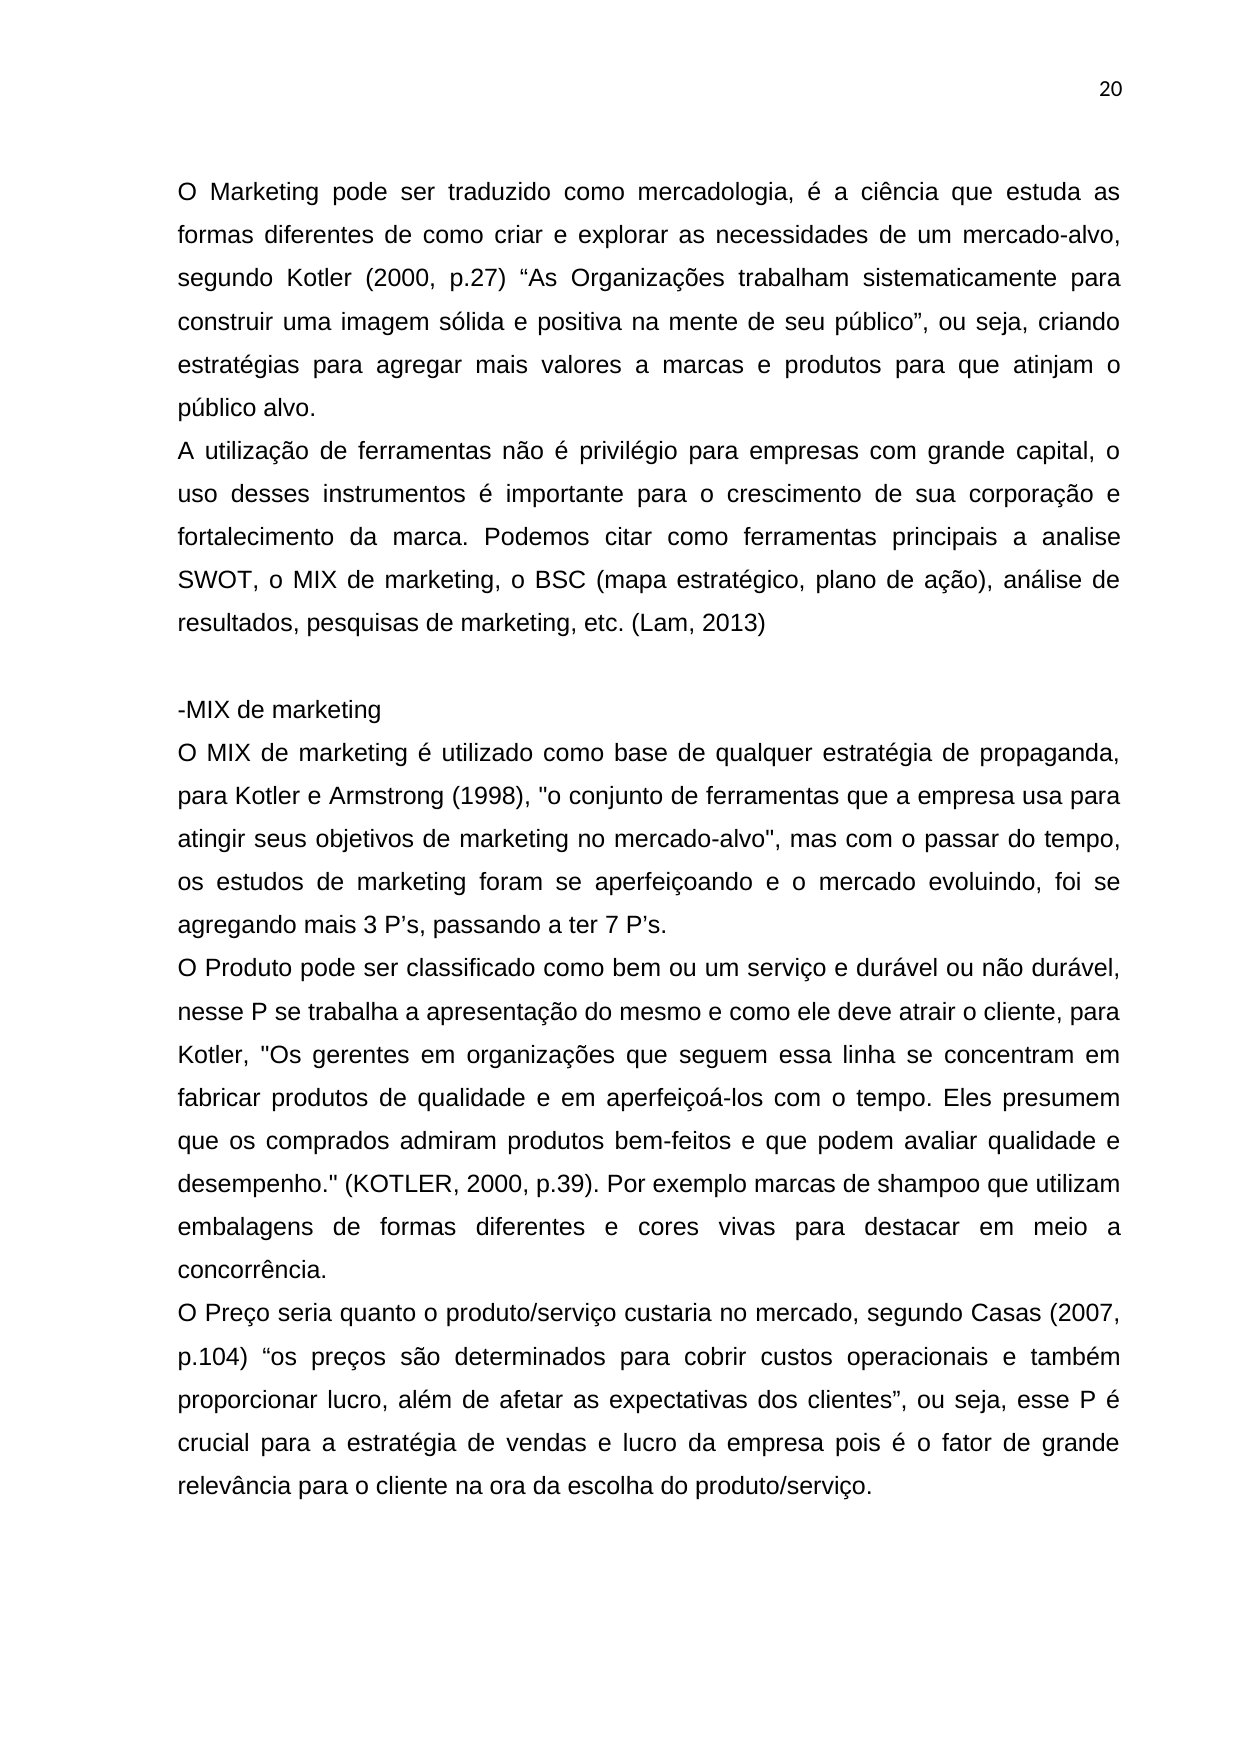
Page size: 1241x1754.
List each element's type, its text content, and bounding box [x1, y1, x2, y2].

text O MIX de marketing é utilizado como base de qualquer estratégia de propaganda, para Kotler e Armstrong (1998), "o conjunto de ferramentas que a empresa usa para atingir seus objetivos de marketing no mercado-alvo", mas com o passar do tempo, os estudos de marketing foram se aperfeiçoando e o mercado evoluindo, foi se agregando mais 3 P’s, passando a ter 7 P’s. [177, 738, 1122, 939]
text -MIX de marketing [177, 695, 1122, 723]
text O Produto pode ser classificado como bem ou um serviço e durável ou não durável, nesse P se trabalha a apresentação do mesmo e como ele deve atrair o cliente, para Kotler, "Os gerentes em organizações que seguem essa linha se concentram em fabricar produtos de qualidade e em aperfeiçoá-los com o tempo. Eles presumem que os comprados admiram produtos bem-feitos e que podem avaliar qualidade e desempenho." (KOTLER, 2000, p.39). Por exemplo marcas de shampoo que utilizam embalagens de formas diferentes e cores vivas para destacar em meio a concorrência. [177, 953, 1122, 1284]
text O Marketing pode ser traduzido como mercadologia, é a ciência que estuda as formas diferentes de como criar e explorar as necessidades de um mercado-alvo, segundo Kotler (2000, p.27) “As Organizações trabalham sistematicamente para construir uma imagem sólida e positiva na mente de seu público”, ou seja, criando estratégias para agregar mais valores a marcas e produtos para que atinjam o público alvo. [177, 177, 1122, 422]
text O Preço seria quanto o produto/serviço custaria no mercado, segundo Casas (2007, p.104) “os preços são determinados para cobrir custos operacionais e também proporcionar lucro, além de afetar as expectativas dos clientes”, ou seja, esse P é crucial para a estratégia de vendas e lucro da empresa pois é o fator de grande relevância para o cliente na ora da escolha do produto/serviço. [177, 1298, 1122, 1500]
text A utilização de ferramentas não é privilégio para empresas com grande capital, o uso desses instrumentos é importante para o crescimento de sua corporação e fortalecimento da marca. Podemos citar como ferramentas principais a analise SWOT, o MIX de marketing, o BSC (mapa estratégico, plano de ação), análise de resultados, pesquisas de marketing, etc. (Lam, 2013) [177, 436, 1122, 637]
